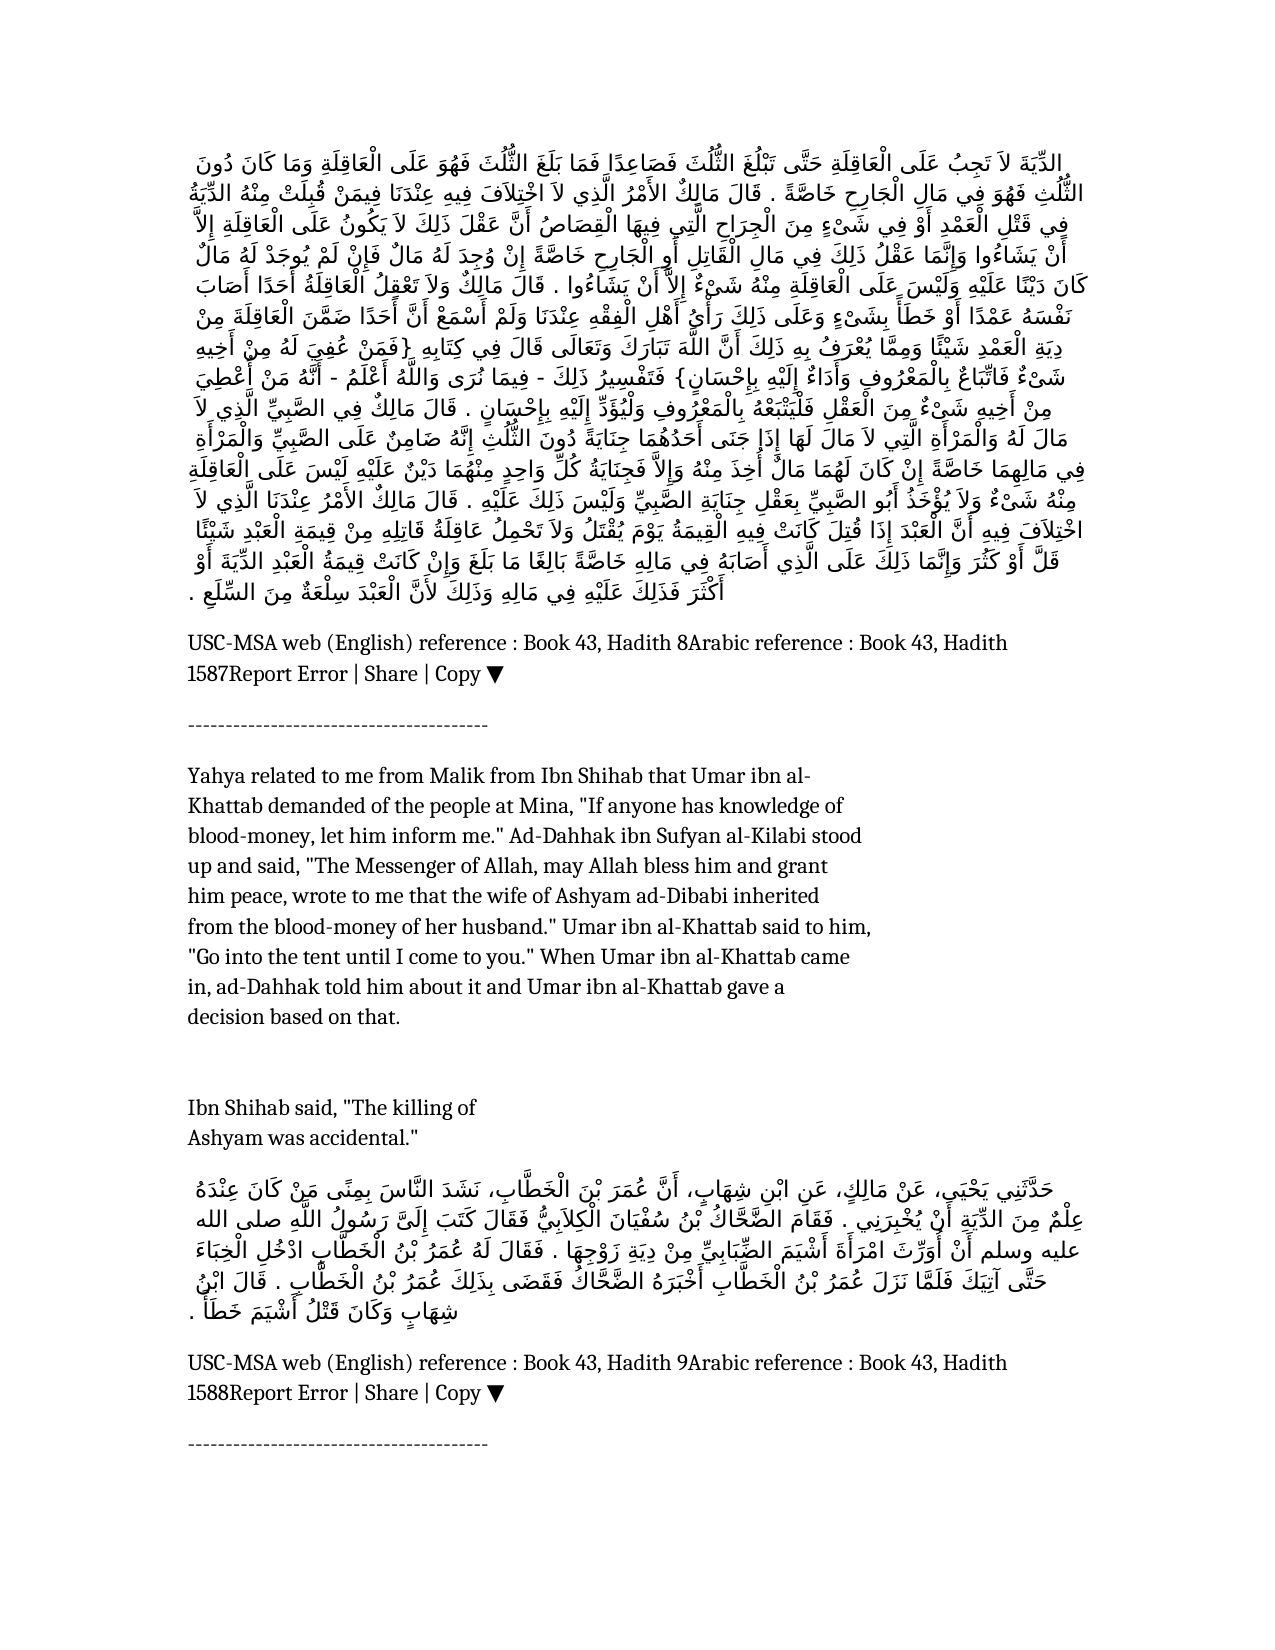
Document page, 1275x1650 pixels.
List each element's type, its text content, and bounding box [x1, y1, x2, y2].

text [187, 150, 1087, 605]
text USC-MSA web (English) reference : Book 43, Hadith 8Arabic reference : Book 43, Hadith 1587Report Error | Share | Copy ▼ [187, 630, 1087, 687]
text ---------------------------------------- [187, 711, 1087, 738]
text USC-MSA web (English) reference : Book 43, Hadith 9Arabic reference : Book 43, Hadith 1588Report Error | Share | Copy ▼ [187, 1350, 1087, 1407]
text Yahya related to me from Malik from Ibn Shihab that Umar ibn al- Khattab demanded of the people at Mina, "If anyone has knowledge of blood-money, let him inform me." Ad-Dahhak ibn Sufyan al-Kilabi stood up and said, "The Messenger of Allah, may Allah bless him and grant him peace, wrote to me that the wife of Ashyam ad-Dibabi inherited from the blood-money of her husband." Umar ibn al-Khattab said to him, "Go into the tent until I come to you." When Umar ibn al-Khattab came in, ad-Dahhak told him about it and Umar ibn al-Khattab gave a decision based on that. Ibn Shihab said, "The killing of Ashyam was accidental." [187, 762, 1087, 1151]
text ---------------------------------------- [187, 1431, 1087, 1458]
text حَدَّثَنِي يَحْيَى، عَنْ مَالِكٍ، عَنِ ابْنِ شِهَابٍ، أَنَّ عُمَرَ بْنَ الْخَطَّابِ، نَشَدَ النَّاسَ بِمِنًى مَنْ كَانَ عِنْدَهُ عِلْمٌ مِنَ الدِّيَةِ أَنْ يُخْبِرَنِي ‏.‏ فَقَامَ الضَّحَّاكُ بْنُ سُفْيَانَ الْكِلاَبِيُّ فَقَالَ كَتَبَ إِلَىَّ رَسُولُ اللَّهِ صلى الله عليه وسلم أَنْ أُوَرِّثَ امْرَأَةَ أَشْيَمَ الضِّبَابِيِّ مِنْ دِيَةِ زَوْجِهَا ‏.‏ فَقَالَ لَهُ عُمَرُ بْنُ الْخَطَّابِ ادْخُلِ الْخِبَاءَ حَتَّى آتِيَكَ فَلَمَّا نَزَلَ عُمَرُ بْنُ الْخَطَّابِ أَخْبَرَهُ الضَّحَّاكُ فَقَضَى بِذَلِكَ عُمَرُ بْنُ الْخَطَّابِ ‏.‏ قَالَ ابْنُ شِهَابٍ وَكَانَ قَتْلُ أَشْيَمَ خَطَأً ‏.‏ [187, 1176, 1087, 1325]
